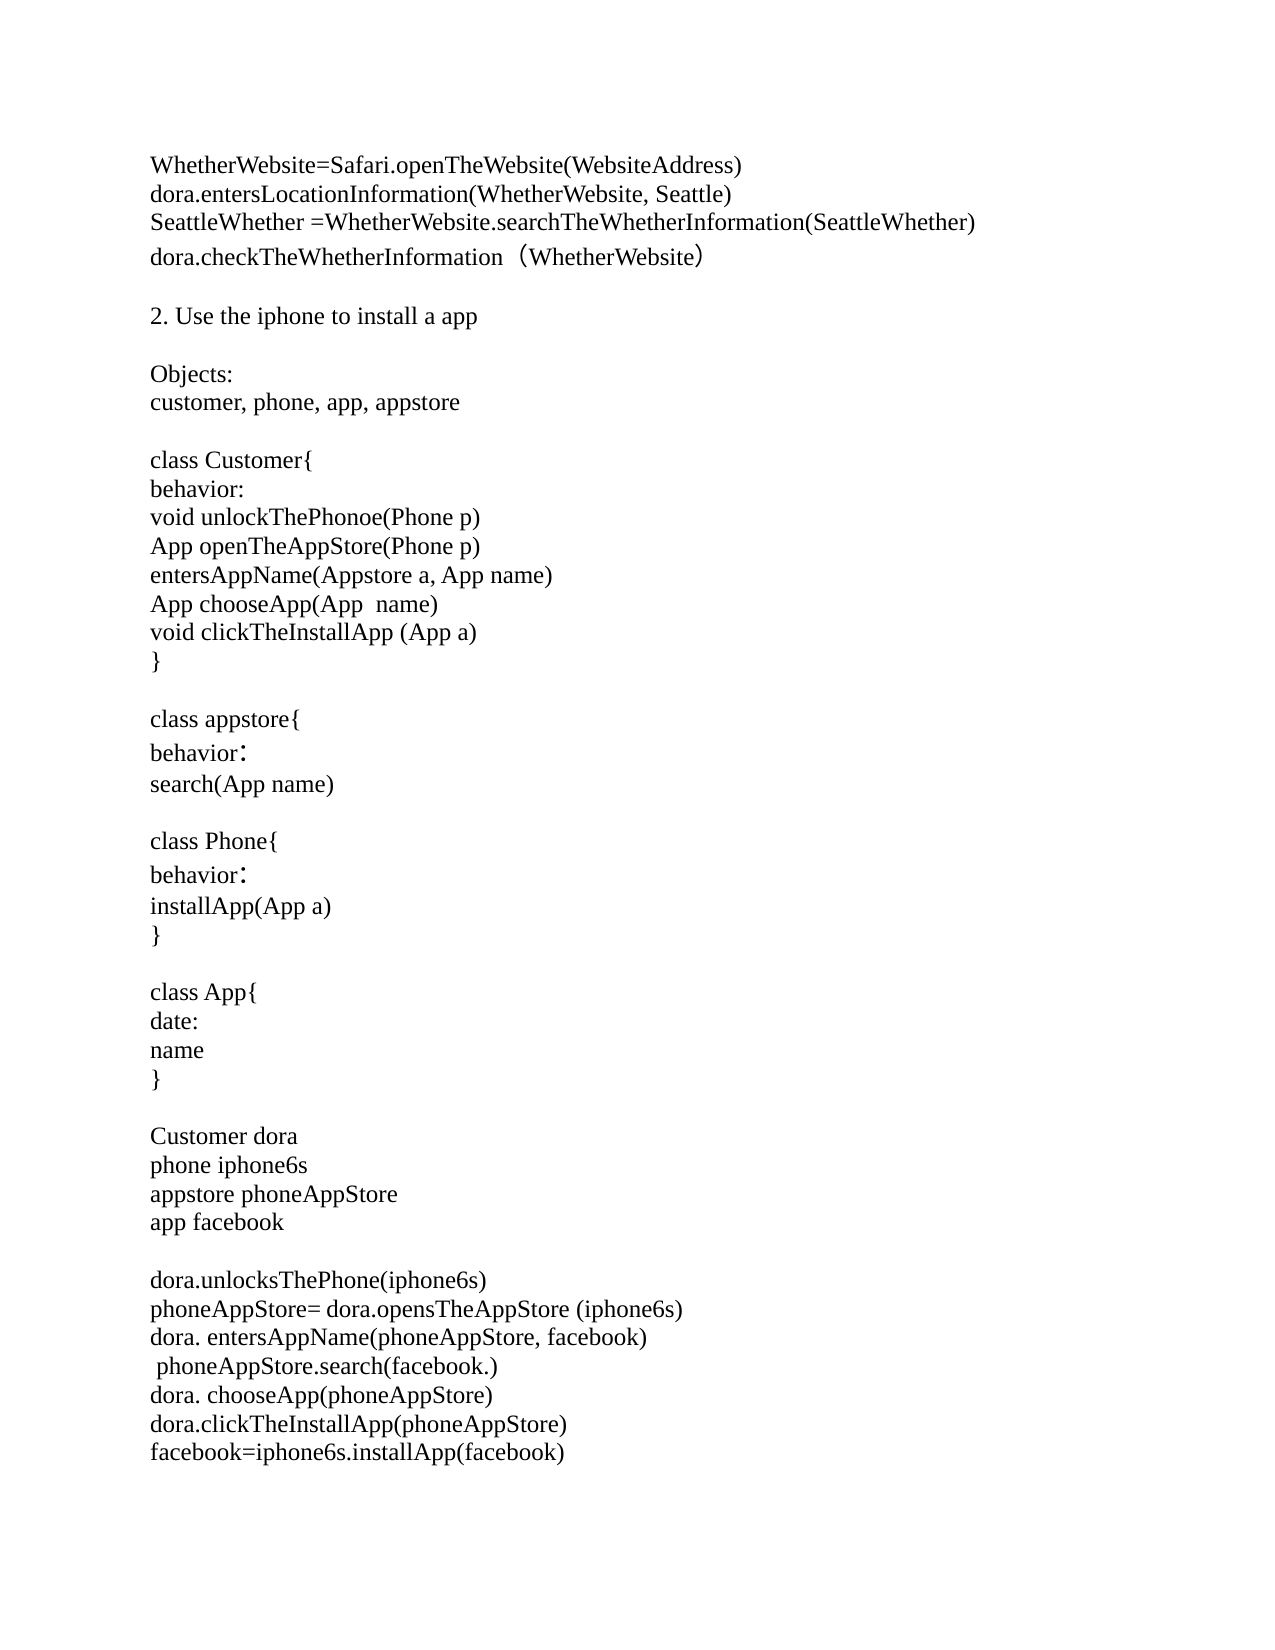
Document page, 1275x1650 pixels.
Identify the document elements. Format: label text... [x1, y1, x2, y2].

text behavior: [150, 474, 1125, 502]
text } [150, 646, 1125, 675]
text App chooseApp(App name) [150, 589, 1125, 617]
text dora.unlocksThePhone(iphone6s) [150, 1265, 1125, 1294]
text } [150, 920, 1125, 949]
text class Phone{ [150, 826, 1125, 855]
text dora.checkTheWhetherInformation（WhetherWebsite） [150, 236, 1125, 272]
text app facebook [150, 1207, 1125, 1236]
text phoneAppStore.search(facebook.) [150, 1351, 1125, 1380]
text date: [150, 1006, 1125, 1035]
text behavior： [150, 732, 1125, 769]
text WhetherWebsite=Safari.openTheWebsite(WebsiteAddress) [150, 150, 1125, 179]
text void unlockThePhonoe(Phone p) [150, 502, 1125, 531]
text phoneAppStore= dora.opensTheAppStore (iphone6s) [150, 1294, 1125, 1322]
text class appstore{ [150, 704, 1125, 732]
text installApp(App a) [150, 891, 1125, 920]
text dora. chooseApp(phoneAppStore) [150, 1380, 1125, 1409]
text Objects: [150, 359, 1125, 387]
text dora.clickTheInstallApp(phoneAppStore) [150, 1409, 1125, 1437]
text appstore phoneAppStore [150, 1179, 1125, 1207]
text dora. entersAppName(phoneAppStore, facebook) [150, 1322, 1125, 1351]
text class Customer{ [150, 445, 1125, 474]
text Customer dora [150, 1121, 1125, 1150]
text class App{ [150, 977, 1125, 1006]
text App openTheAppStore(Phone p) [150, 531, 1125, 560]
text behavior： [150, 855, 1125, 891]
text SeattleWhether =WhetherWebsite.searchTheWhetherInformation(SeattleWhether) [150, 207, 1125, 236]
text 2. Use the iphone to install a app [150, 301, 1125, 330]
text } [150, 1064, 1125, 1092]
text phone iphone6s [150, 1150, 1125, 1179]
text search(App name) [150, 769, 1125, 797]
text name [150, 1035, 1125, 1064]
text facebook=iphone6s.installApp(facebook) [150, 1437, 1125, 1466]
text dora.entersLocationInformation(WhetherWebsite, Seattle) [150, 179, 1125, 207]
text void clickTheInstallApp (App a) [150, 617, 1125, 646]
text customer, phone, app, appstore [150, 387, 1125, 416]
text entersAppName(Appstore a, App name) [150, 560, 1125, 589]
